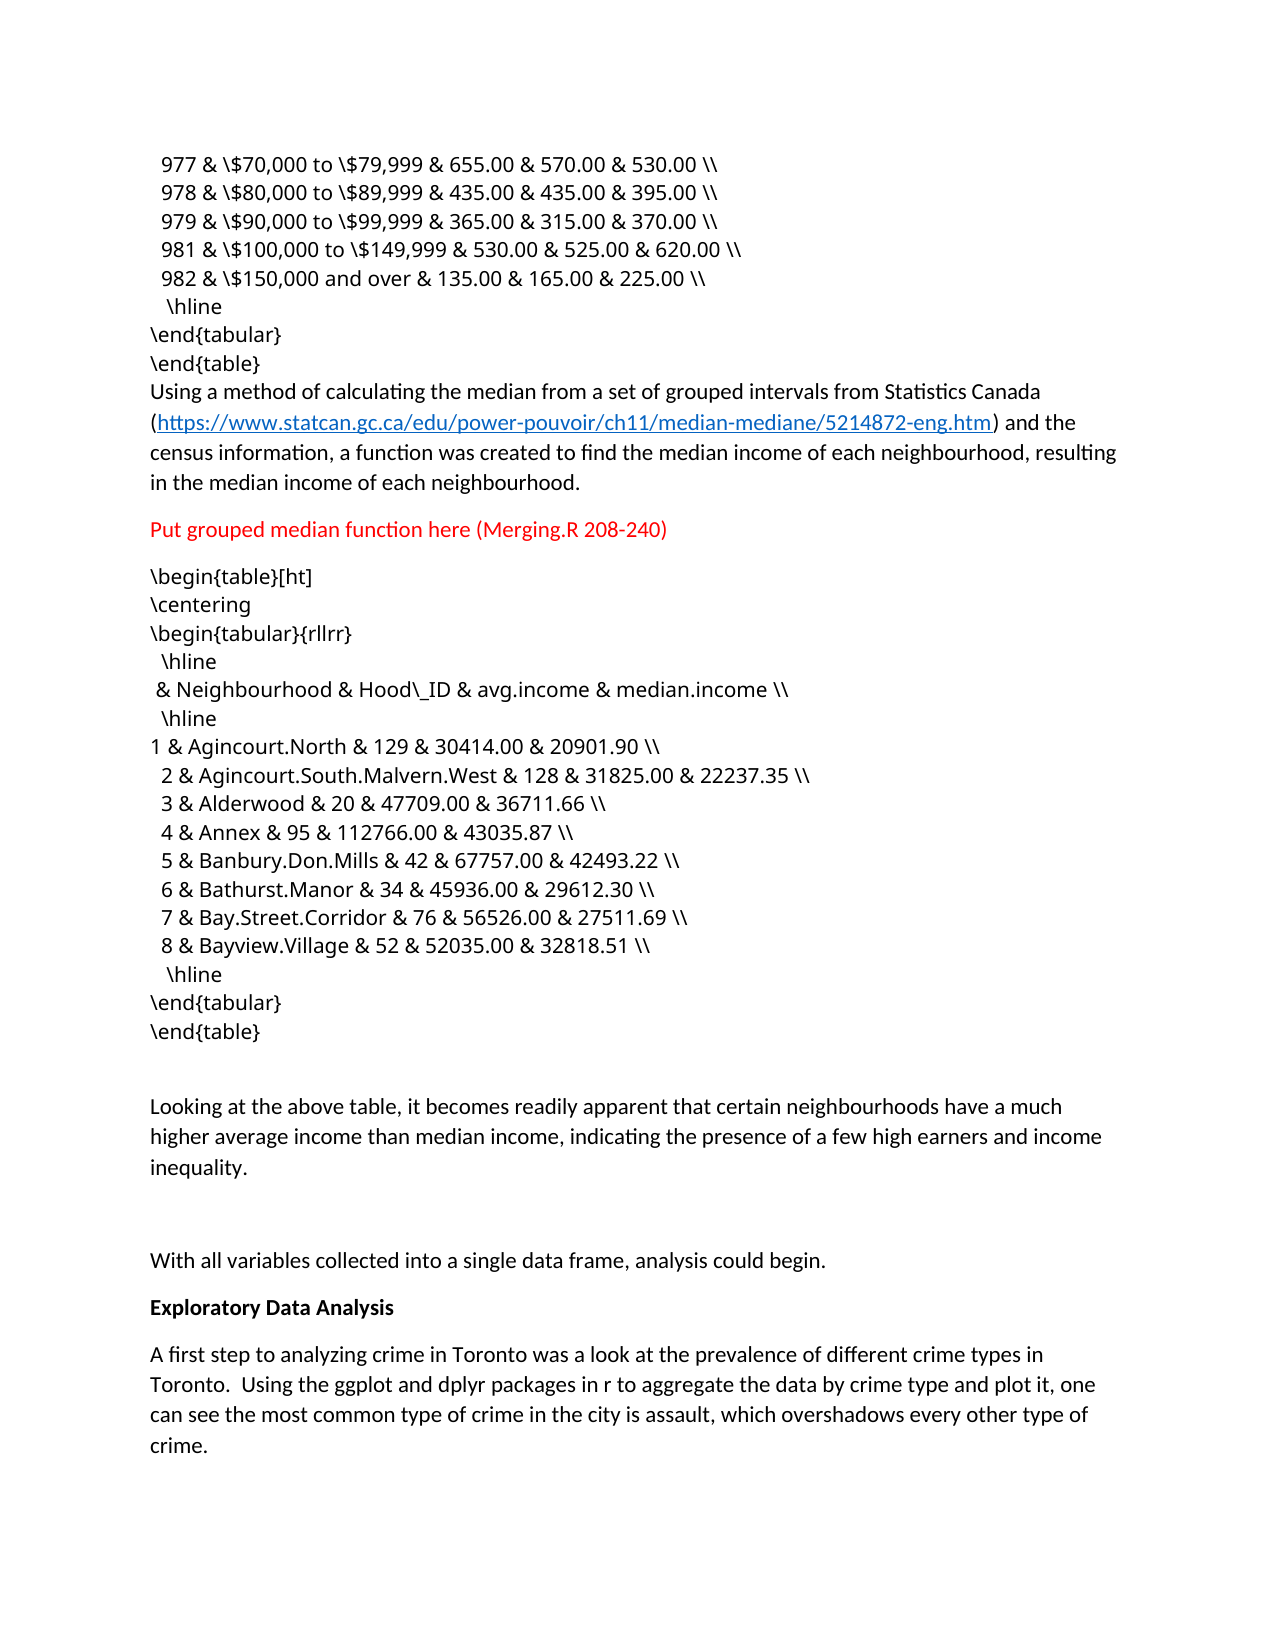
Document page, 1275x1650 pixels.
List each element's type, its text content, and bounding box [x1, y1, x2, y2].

text 978 & \$80,000 to \$89,999 & 435.00 & 435.00 & 395.00 \\ [150, 178, 1125, 207]
text \centering [150, 590, 1125, 619]
text Using a method of calculating the median from a set of grouped intervals from Statistics Canada (https://www.statcan.gc.ca/edu/power-pouvoir/ch11/median-mediane/5214872-eng.htm) and the census information, a function was created to find the median income of each neighbourhood, resulting in the median income of each neighbourhood. [150, 377, 1125, 496]
text \end{table} [150, 1017, 1125, 1045]
text \hline [150, 960, 1125, 988]
text 1 & Agincourt.North & 129 & 30414.00 & 20901.90 \\ [150, 732, 1125, 761]
text \begin{tabular}{rllrr} [150, 619, 1125, 647]
text 8 & Bayview.Village & 52 & 52035.00 & 32818.51 \\ [150, 932, 1125, 960]
text \end{table} [150, 349, 1125, 377]
text \begin{table}[ht] [150, 562, 1125, 590]
text Exploratory Data Analysis [150, 1293, 1125, 1321]
text 2 & Agincourt.South.Malvern.West & 128 & 31825.00 & 22237.35 \\ [150, 761, 1125, 789]
text 7 & Bay.Street.Corridor & 76 & 56526.00 & 27511.69 \\ [150, 903, 1125, 932]
text \hline [150, 704, 1125, 732]
text \hline [150, 292, 1125, 321]
text & Neighbourhood & Hood\_ID & avg.income & median.income \\ [150, 676, 1125, 704]
text \hline [150, 647, 1125, 676]
text \end{tabular} [150, 988, 1125, 1017]
text Put grouped median function here (Merging.R 208-240) [150, 515, 1125, 543]
text 981 & \$100,000 to \$149,999 & 530.00 & 525.00 & 620.00 \\ [150, 235, 1125, 264]
text 5 & Banbury.Don.Mills & 42 & 67757.00 & 42493.22 \\ [150, 846, 1125, 875]
text With all variables collected into a single data frame, analysis could begin. [150, 1246, 1125, 1274]
text A first step to analyzing crime in Toronto was a look at the prevalence of different crime types in Toronto. Using the ggplot and dplyr packages in r to aggregate the data by crime type and plot it, one can see the most common type of crime in the city is assault, which overshadows every other type of crime. [150, 1340, 1125, 1459]
text 979 & \$90,000 to \$99,999 & 365.00 & 315.00 & 370.00 \\ [150, 207, 1125, 235]
text 982 & \$150,000 and over & 135.00 & 165.00 & 225.00 \\ [150, 264, 1125, 292]
text \end{tabular} [150, 321, 1125, 349]
text 6 & Bathurst.Manor & 34 & 45936.00 & 29612.30 \\ [150, 875, 1125, 903]
text 977 & \$70,000 to \$79,999 & 655.00 & 570.00 & 530.00 \\ [150, 150, 1125, 178]
text 4 & Annex & 95 & 112766.00 & 43035.87 \\ [150, 818, 1125, 846]
text 3 & Alderwood & 20 & 47709.00 & 36711.66 \\ [150, 789, 1125, 818]
text Looking at the above table, it becomes readily apparent that certain neighbourhoods have a much higher average income than median income, indicating the presence of a few high earners and income inequality. [150, 1092, 1125, 1181]
